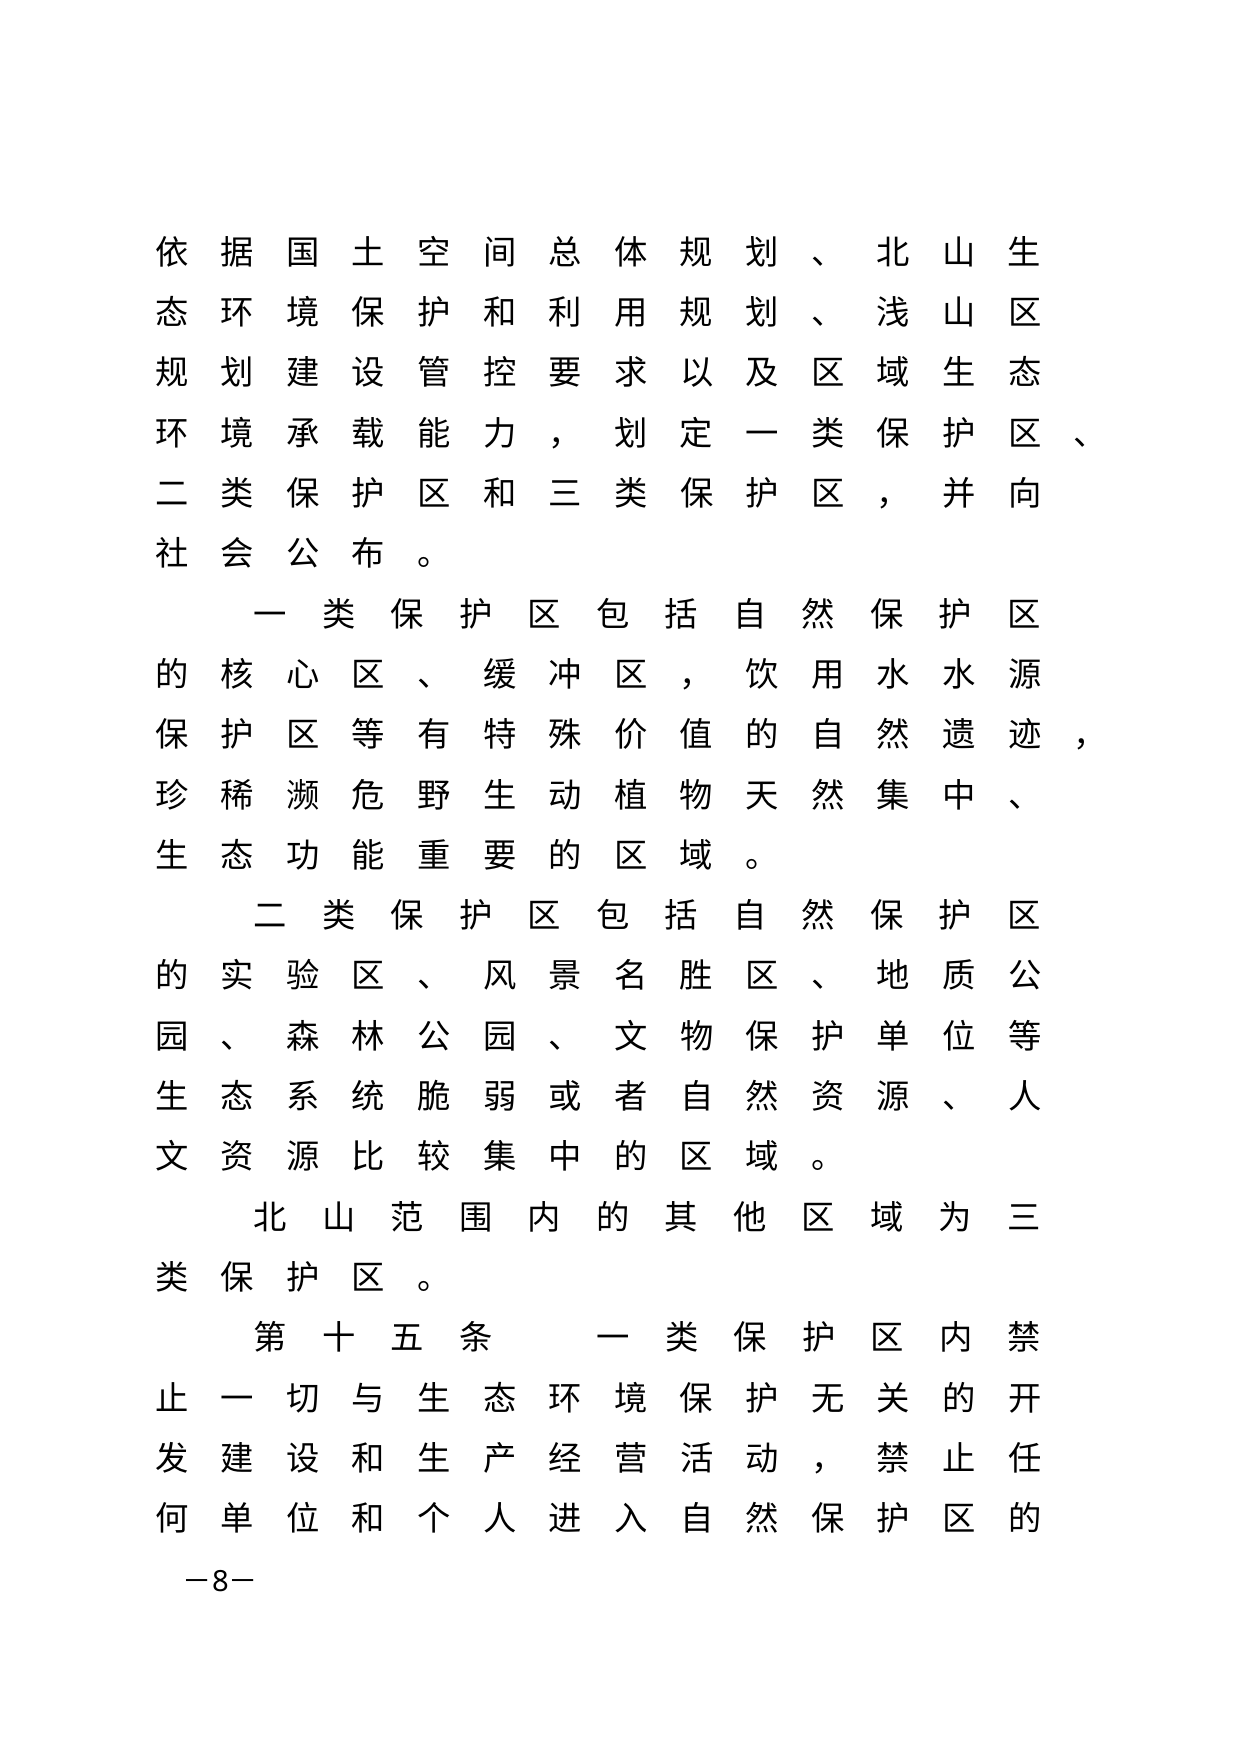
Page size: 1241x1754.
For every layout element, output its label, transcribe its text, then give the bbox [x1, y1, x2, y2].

text 北山范围内的其他区域为三类保护区。 [155, 1184, 1073, 1305]
text 第十四条 市人民政府应当依据国土空间总体规划、北山生态环境保护和利用规划、浅山区规划建设管控要求以及区域生态环境承载能力，划定一类保护区、二类保护区和三类保护区，并向社会公布。 [155, 219, 1073, 581]
text 二类保护区包括自然保护区的实验区、风景名胜区、地质公园、森林公园、文物保护单位等生态系统脆弱或者自然资源、人文资源比较集中的区域。 [155, 883, 1073, 1184]
text 第十五条 一类保护区内禁止一切与生态环境保护无关的开发建设和生产经营活动，禁止任何单位和个人进入自然保护区的核心区，禁止在自然保护区的核心区、缓冲区建设任何生产设施。 [155, 1305, 1073, 1546]
text 一类保护区包括自然保护区的核心区、缓冲区，饮用水水源保护区等有特殊价值的自然遗迹，珍稀濒危野生动植物天然集中、生态功能重要的区域。 [155, 581, 1073, 883]
